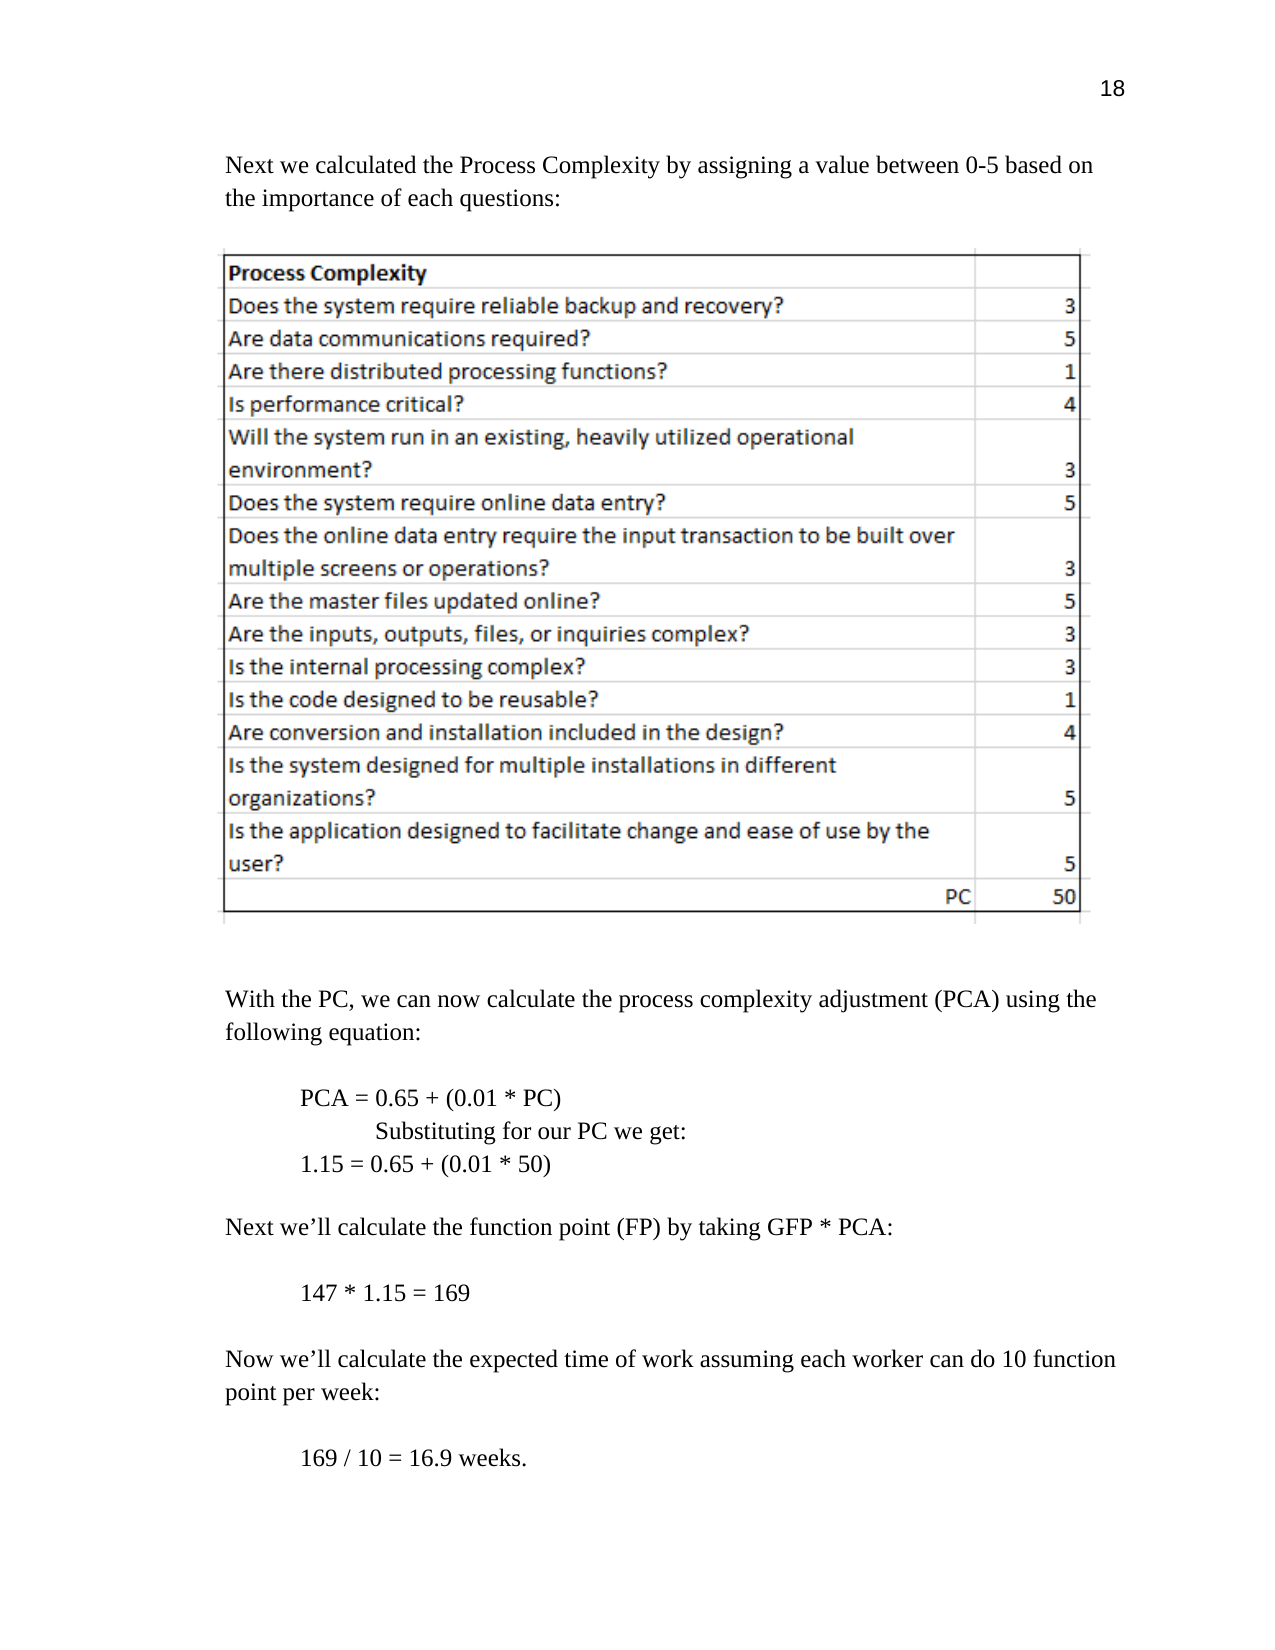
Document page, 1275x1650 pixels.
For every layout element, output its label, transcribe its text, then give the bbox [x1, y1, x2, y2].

text 1.15 = 0.65 + (0.01 * 50) [225, 1149, 1125, 1208]
text Substituting for our PC we get: [300, 1116, 1125, 1145]
text PCA = 0.65 + (0.01 * PC) [225, 1083, 1125, 1112]
text 169 / 10 = 16.9 weeks. [225, 1443, 1125, 1472]
picture [217, 248, 1091, 924]
text With the PC, we can now calculate the process complexity adjustment (PCA) using the following equation: [225, 984, 1125, 1046]
text 147 * 1.15 = 169 [225, 1278, 1125, 1307]
text Next we’ll calculate the function point (FP) by taking GFP * PCA: [225, 1212, 1125, 1241]
text Next we calculated the Process Complexity by assigning a value between 0-5 based on the importance of each questions: [225, 150, 1125, 212]
text Now we’ll calculate the expected time of work assuming each worker can do 10 function point per week: [225, 1311, 1125, 1406]
